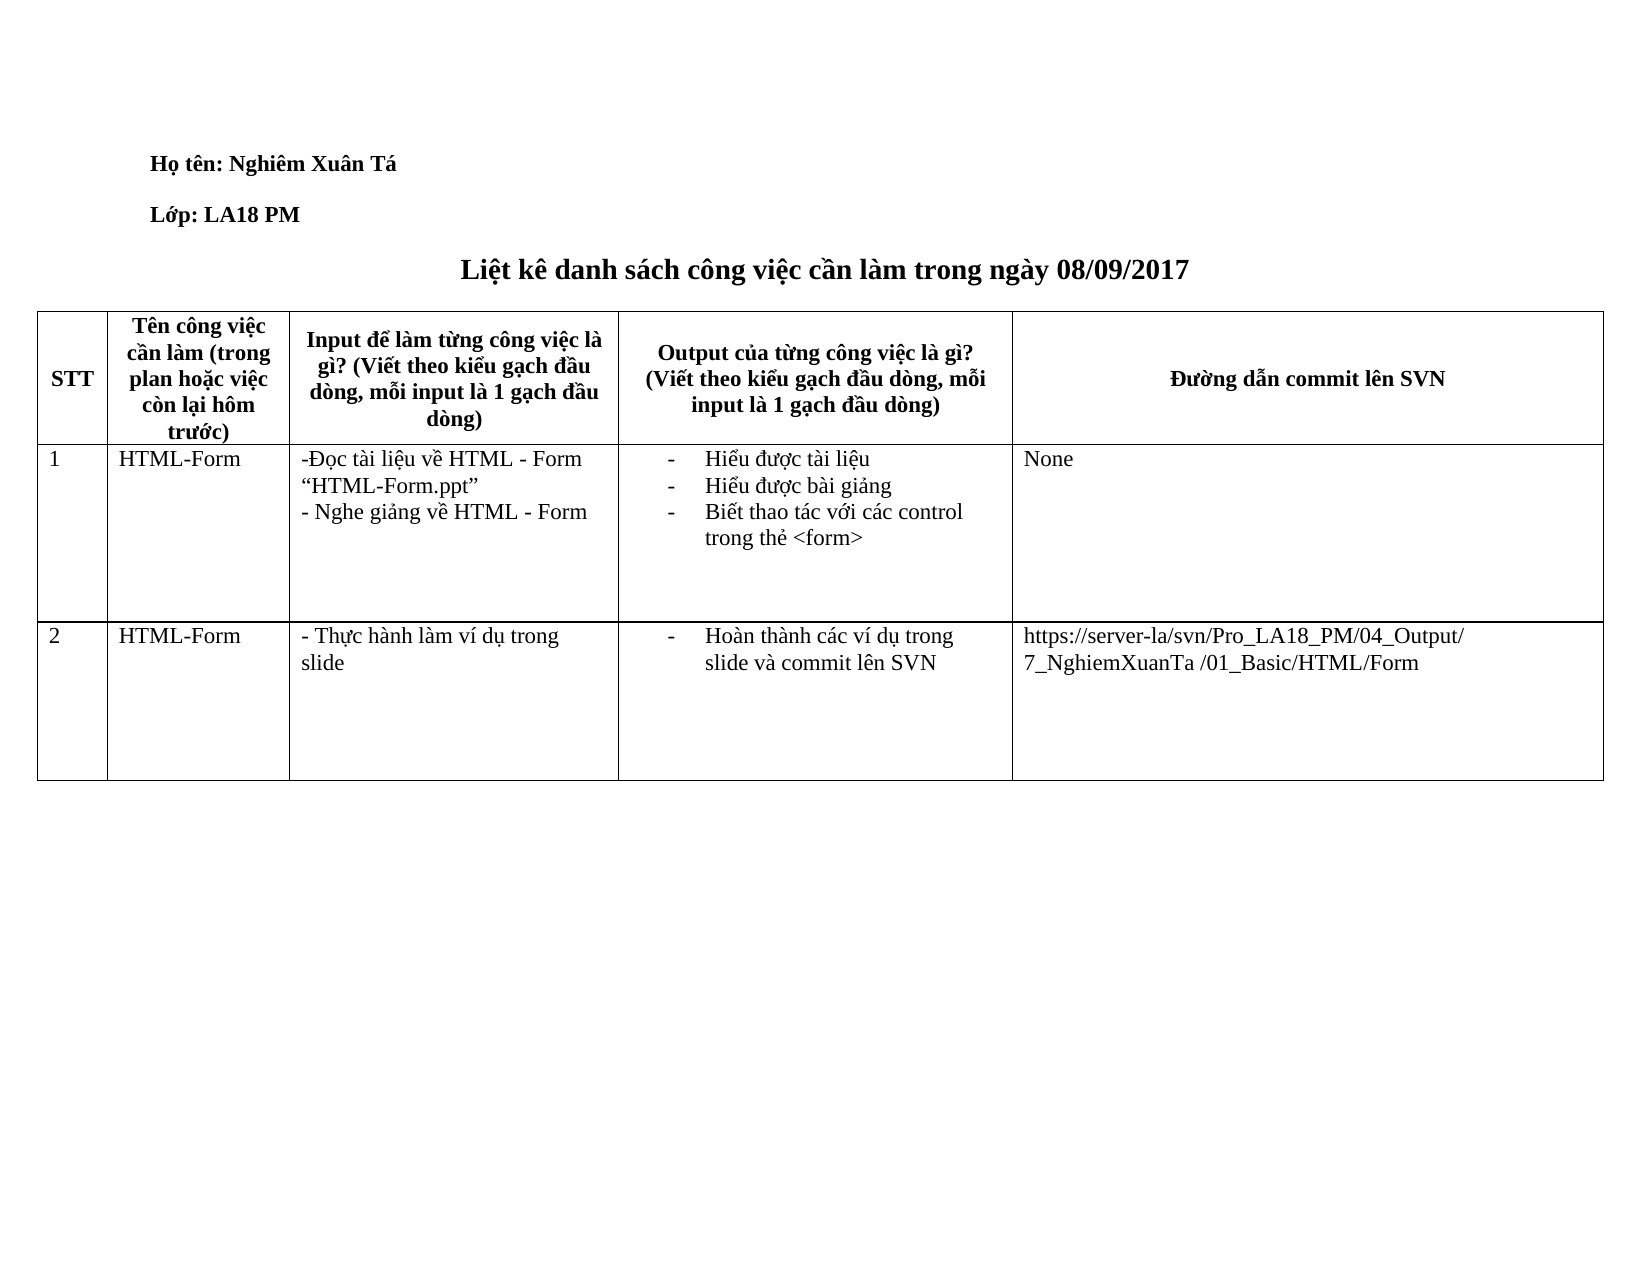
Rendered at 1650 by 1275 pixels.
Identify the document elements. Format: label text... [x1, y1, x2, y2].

table_cell Hoàn thành các ví dụ trong slide và commit lên SVN [619, 623, 1012, 780]
table_header Output của từng công việc là gì? (Viết theo kiểu gạch đầu dòng, mỗi input là 1 gạch đầu dòng) [619, 312, 1012, 444]
table_cell HTML-Form [108, 445, 289, 621]
table_cell 1 [38, 445, 107, 621]
table_header STT [38, 312, 107, 444]
text Họ tên: Nghiêm Xuân Tá [150, 150, 1500, 176]
table_cell 2 [38, 623, 107, 780]
table_cell - Thực hành làm ví dụ trong slide [290, 623, 618, 780]
text Lớp: LA18 PM [150, 201, 1500, 227]
table_cell https://server-la/svn/Pro_LA18_PM/04_Output/7_NghiemXuanTa /01_Basic/HTML/Form [1013, 623, 1603, 780]
table_cell -Đọc tài liệu về HTML - Form “HTML-Form.ppt” - Nghe giảng về HTML - Form [290, 445, 618, 621]
text Liệt kê danh sách công việc cần làm trong ngày 08/09/2017 [150, 252, 1500, 286]
table_header Input để làm từng công việc là gì? (Viết theo kiểu gạch đầu dòng, mỗi input là 1 gạch đầu dòng) [290, 312, 618, 444]
table_cell None [1013, 445, 1603, 621]
table_cell HTML-Form [108, 623, 289, 780]
table_cell Hiểu được tài liệu Hiểu được bài giảng Biết thao tác với các control trong thẻ <form> [619, 445, 1012, 621]
table_header Đường dẫn commit lên SVN [1013, 312, 1603, 444]
table_header Tên công việc cần làm (trong plan hoặc việc còn lại hôm trước) [108, 312, 289, 444]
